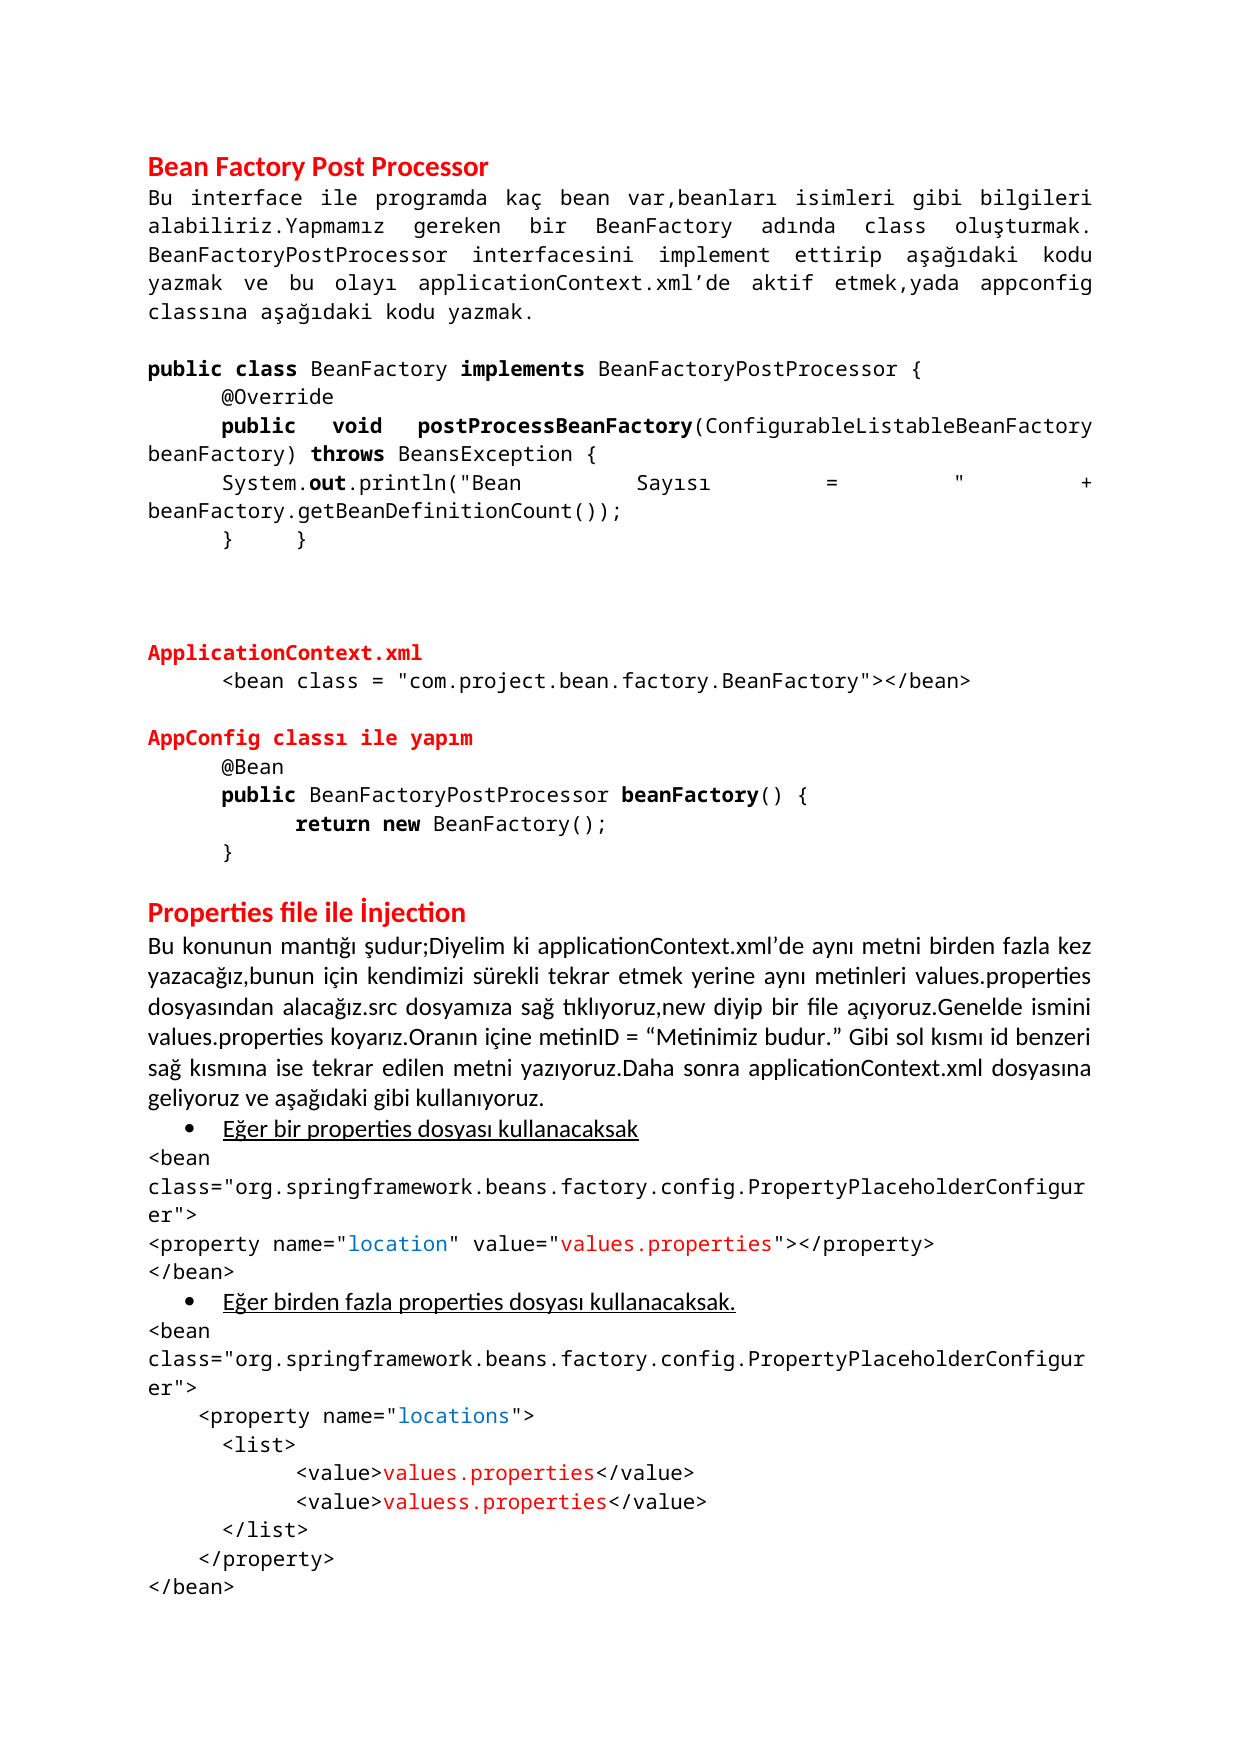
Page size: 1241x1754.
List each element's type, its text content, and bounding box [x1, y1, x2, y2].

text <value>valuess.properties</value> [148, 1487, 1093, 1515]
text </property> [148, 1544, 1093, 1572]
text <property name="locations"> [148, 1401, 1093, 1430]
text } } [148, 524, 1093, 553]
text Properties file ile İnjection [148, 894, 1093, 930]
text Bu interface ile programda kaç bean var,beanları isimleri gibi bilgileri alabiliriz.Yapmamız gereken bir BeanFactory adında class oluşturmak. BeanFactoryPostProcessor interfacesini implement ettirip aşağıdaki kodu yazmak ve bu olayı applicationContext.xml’de aktif etmek,yada appconfig classına aşağıdaki kodu yazmak. [148, 183, 1093, 325]
text @Override [148, 382, 1093, 411]
text <bean class="org.springframework.beans.factory.config.PropertyPlaceholderConfigurer"> [148, 1316, 1093, 1401]
text public void postProcessBeanFactory(ConfigurableListableBeanFactory beanFactory) throws BeansException { [148, 411, 1093, 468]
text ApplicationContext.xml [148, 638, 1093, 667]
text return new BeanFactory(); [148, 809, 1093, 837]
text AppConfig classı ile yapım [148, 723, 1093, 752]
text <value>values.properties</value> [148, 1458, 1093, 1487]
text <property name="location" value="values.properties"></property> [148, 1229, 1093, 1257]
text public BeanFactoryPostProcessor beanFactory() { [148, 780, 1093, 809]
list Eğer birden fazla properties dosyası kullanacaksak. [185, 1286, 1093, 1316]
text public class BeanFactory implements BeanFactoryPostProcessor { [148, 354, 1093, 382]
list Eğer bir properties dosyası kullanacaksak [185, 1113, 1093, 1143]
text System.out.println("Bean Sayısı = " + beanFactory.getBeanDefinitionCount()); [148, 468, 1093, 524]
text </bean> [148, 1257, 1093, 1286]
text <bean class="org.springframework.beans.factory.config.PropertyPlaceholderConfigurer"> [148, 1143, 1093, 1229]
text @Bean [148, 752, 1093, 780]
text Bu konunun mantığı şudur;Diyelim ki applicationContext.xml’de aynı metni birden fazla kez yazacağız,bunun için kendimizi sürekli tekrar etmek yerine aynı metinleri values.properties dosyasından alacağız.src dosyamıza sağ tıklıyoruz,new diyip bir file açıyoruz.Genelde ismini values.properties koyarız.Oranın içine metinID = “Metinimiz budur.” Gibi sol kısmı id benzeri sağ kısmına ise tekrar edilen metni yazıyoruz.Daha sonra applicationContext.xml dosyasına geliyoruz ve aşağıdaki gibi kullanıyoruz. [148, 930, 1093, 1113]
text </list> [148, 1515, 1093, 1544]
text <list> [148, 1430, 1093, 1458]
text Bean Factory Post Processor [148, 148, 1093, 183]
text </bean> [148, 1572, 1093, 1601]
text } [148, 837, 1093, 866]
text <bean class = "com.project.bean.factory.BeanFactory"></bean> [148, 667, 1093, 695]
